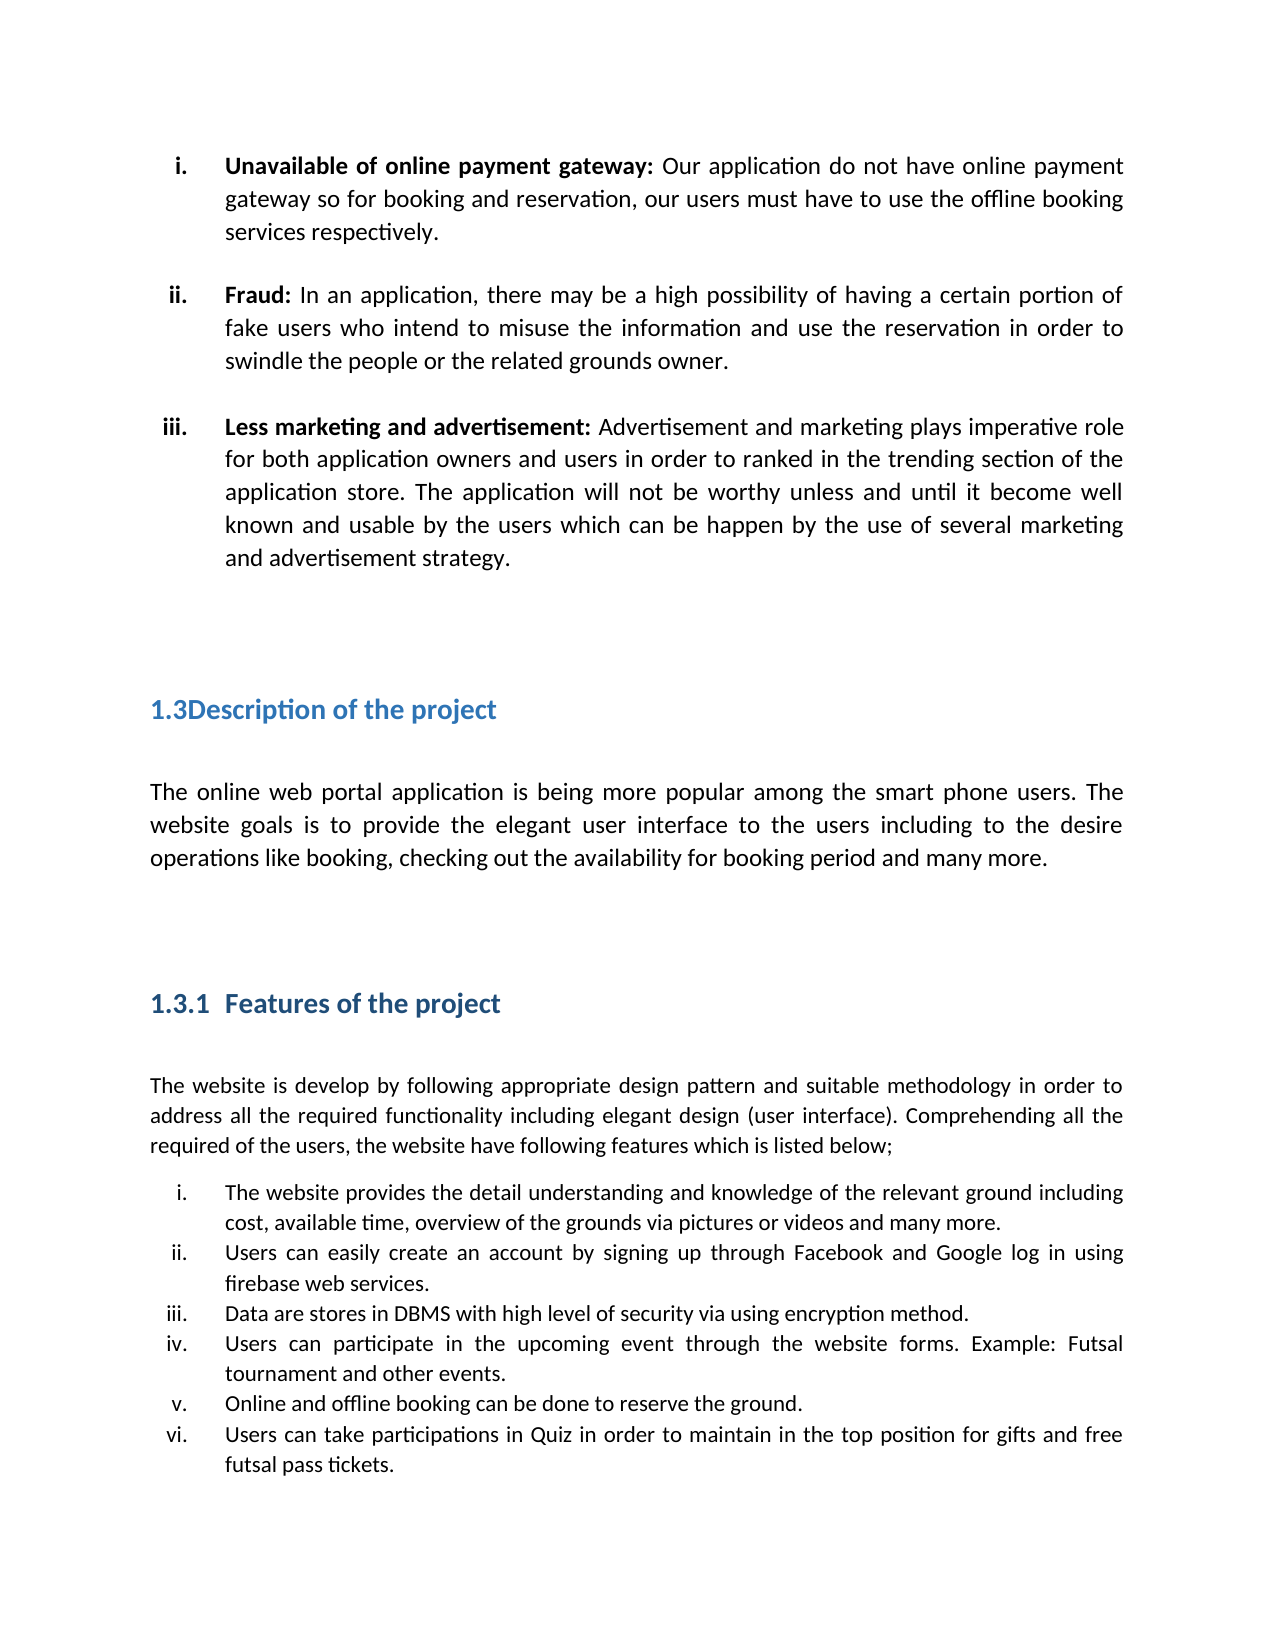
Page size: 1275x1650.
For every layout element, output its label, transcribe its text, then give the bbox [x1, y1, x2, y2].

list Unavailable of online payment gateway: Our application do not have online payment gateway so for booking and reservation, our users must have to use the offline booking services respectively. [187, 150, 1125, 246]
subtitle Description of the project [150, 691, 1125, 727]
subtitle Features of the project [150, 986, 1125, 1021]
list Data are stores in DBMS with high level of security via using encryption method. [187, 1299, 1125, 1327]
list Users can take participations in Quiz in order to maintain in the top position for gifts and free futsal pass tickets. [187, 1420, 1125, 1478]
list The website provides the detail understanding and knowledge of the relevant ground including cost, available time, overview of the grounds via pictures or videos and many more. [187, 1178, 1125, 1236]
list Users can easily create an account by signing up through Facebook and Google log in using firebase web services. [187, 1238, 1125, 1297]
list Online and offline booking can be done to reserve the ground. [187, 1389, 1125, 1418]
text The online web portal application is being more popular among the smart phone users. The website goals is to provide the elegant user interface to the users including to the desire operations like booking, checking out the availability for booking period and many more. [150, 776, 1125, 873]
text The website is develop by following appropriate design pattern and suitable methodology in order to address all the required functionality including elegant design (user interface). Comprehending all the required of the users, the website have following features which is listed below; [150, 1071, 1125, 1159]
list Users can participate in the upcoming event through the website forms. Example: Futsal tournament and other events. [187, 1329, 1125, 1387]
list Fraud: In an application, there may be a high possibility of having a certain portion of fake users who intend to misuse the information and use the reservation in order to swindle the people or the related grounds owner. [187, 279, 1125, 375]
list Less marketing and advertisement: Advertisement and marketing plays imperative role for both application owners and users in order to ranked in the trending section of the application store. The application will not be worthy unless and until it become well known and usable by the users which can be happen by the use of several marketing and advertisement strategy. [187, 411, 1125, 573]
